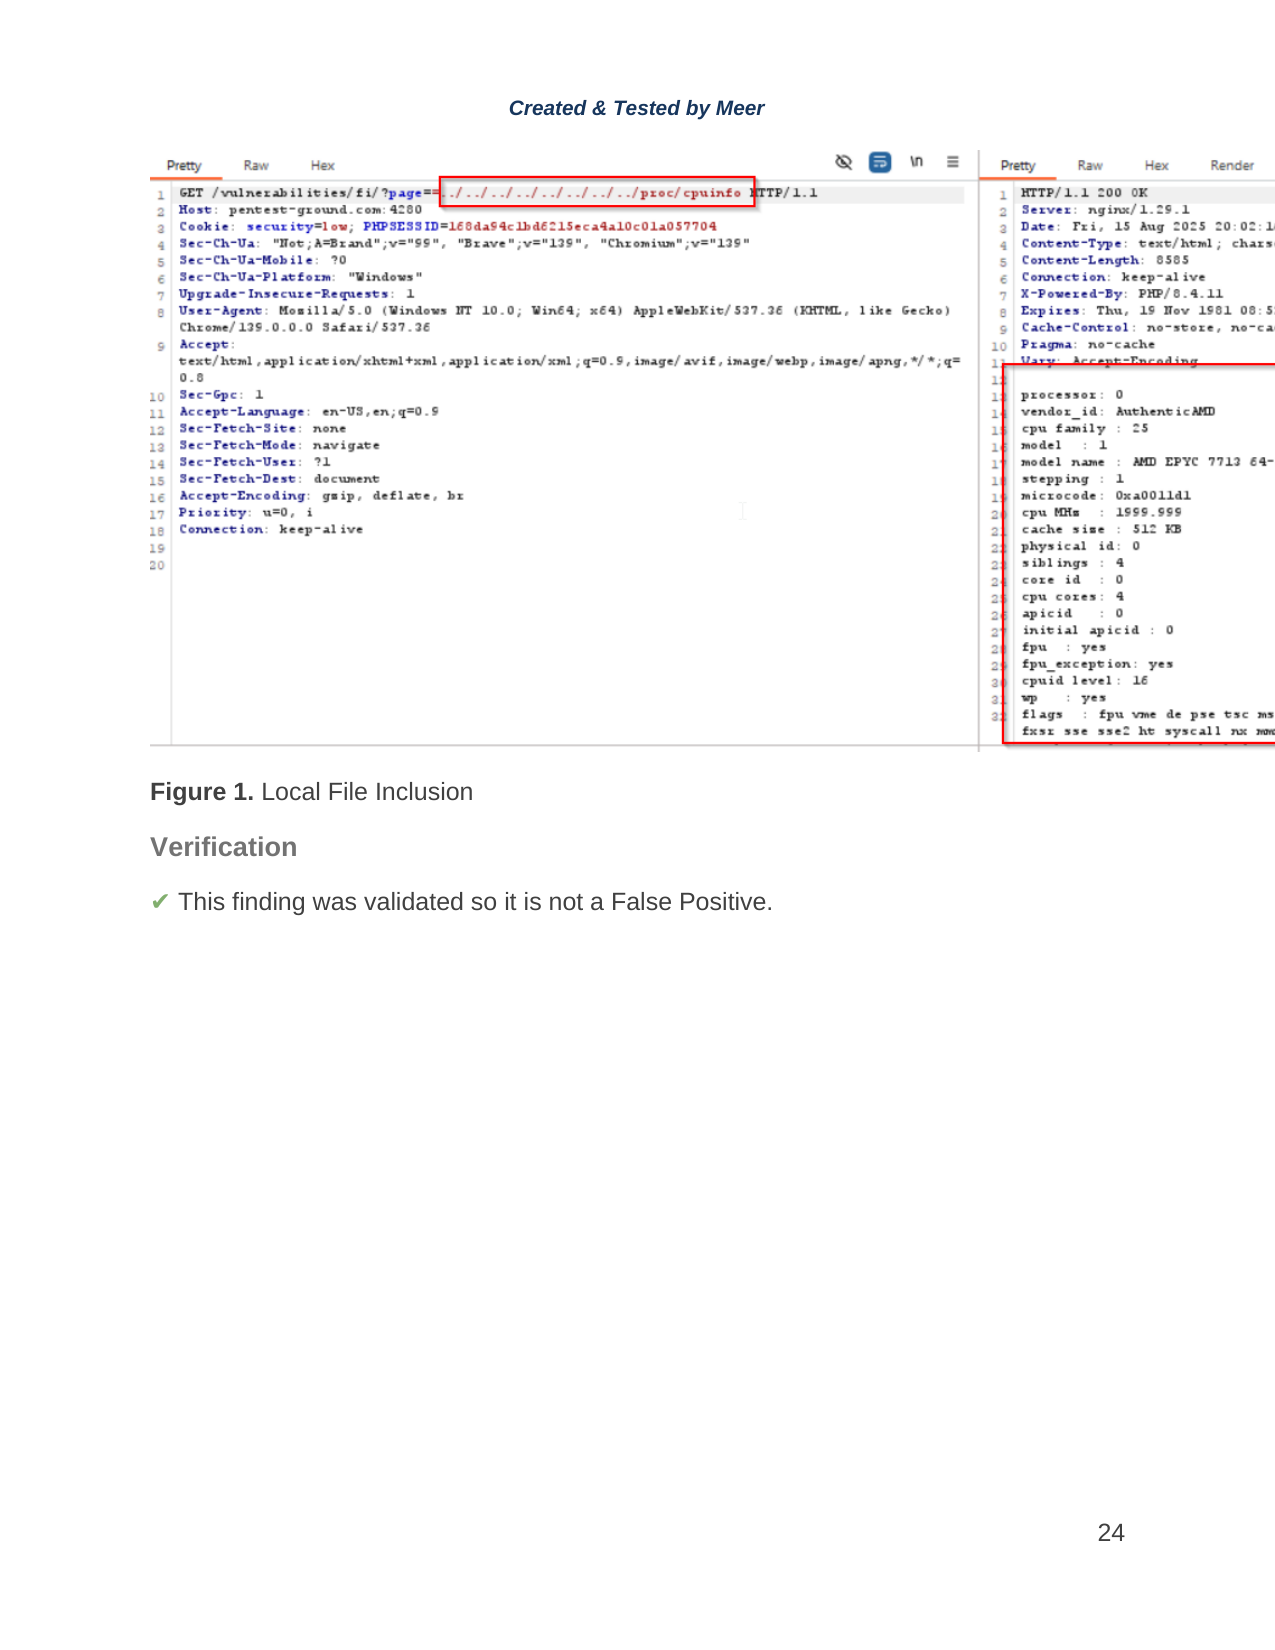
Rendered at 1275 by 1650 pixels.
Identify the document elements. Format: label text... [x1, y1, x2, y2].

text Figure 1. Local File Inclusion [150, 777, 1125, 806]
subtitle Verification [150, 831, 1125, 862]
text ✔ This finding was validated so it is not a False Positive. [150, 883, 1125, 918]
picture [150, 150, 1275, 752]
